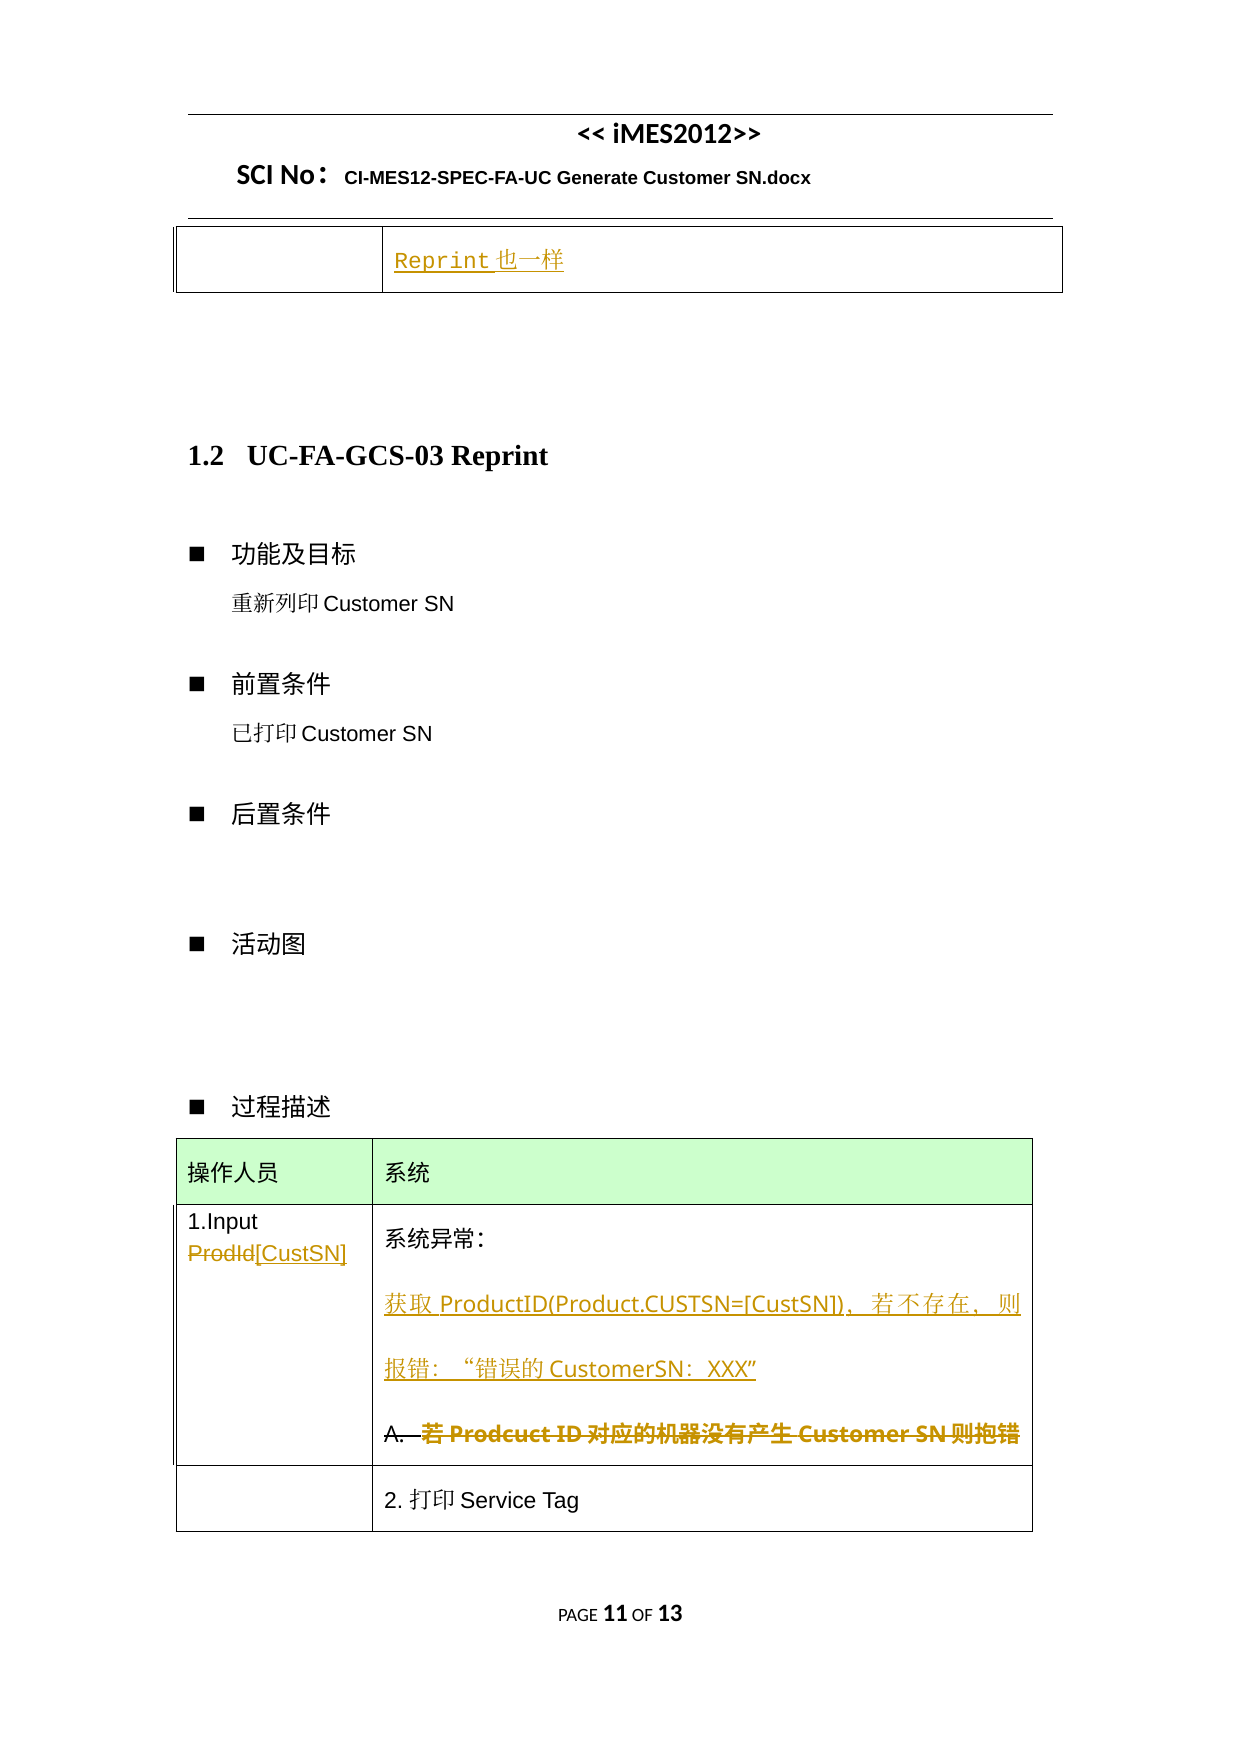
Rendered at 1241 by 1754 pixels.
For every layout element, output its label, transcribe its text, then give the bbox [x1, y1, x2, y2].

text 已打印Customer SN [187, 715, 1053, 748]
list 后置条件 [187, 780, 1053, 845]
table_cell 2. 打印Service Tag [373, 1466, 1032, 1531]
table_cell [177, 227, 382, 292]
table_cell 1.Input [177, 1205, 372, 1465]
table_cell [177, 1466, 372, 1531]
list 活动图 [187, 910, 1053, 975]
table_cell [383, 227, 1062, 292]
table_cell 系统异常： 若Prodcuct ID对应的机器没有产生Customer SN则抱错 [373, 1205, 1032, 1465]
table_header 操作人员 [177, 1139, 372, 1204]
table_header 系统 [373, 1139, 1032, 1204]
list 过程描述 [187, 1073, 1053, 1138]
list 前置条件 [187, 650, 1053, 715]
list 功能及目标 [187, 520, 1053, 585]
text 重新列印Customer SN [231, 585, 1053, 618]
subtitle UC-FA-GCS-03 Reprint [187, 423, 1053, 488]
